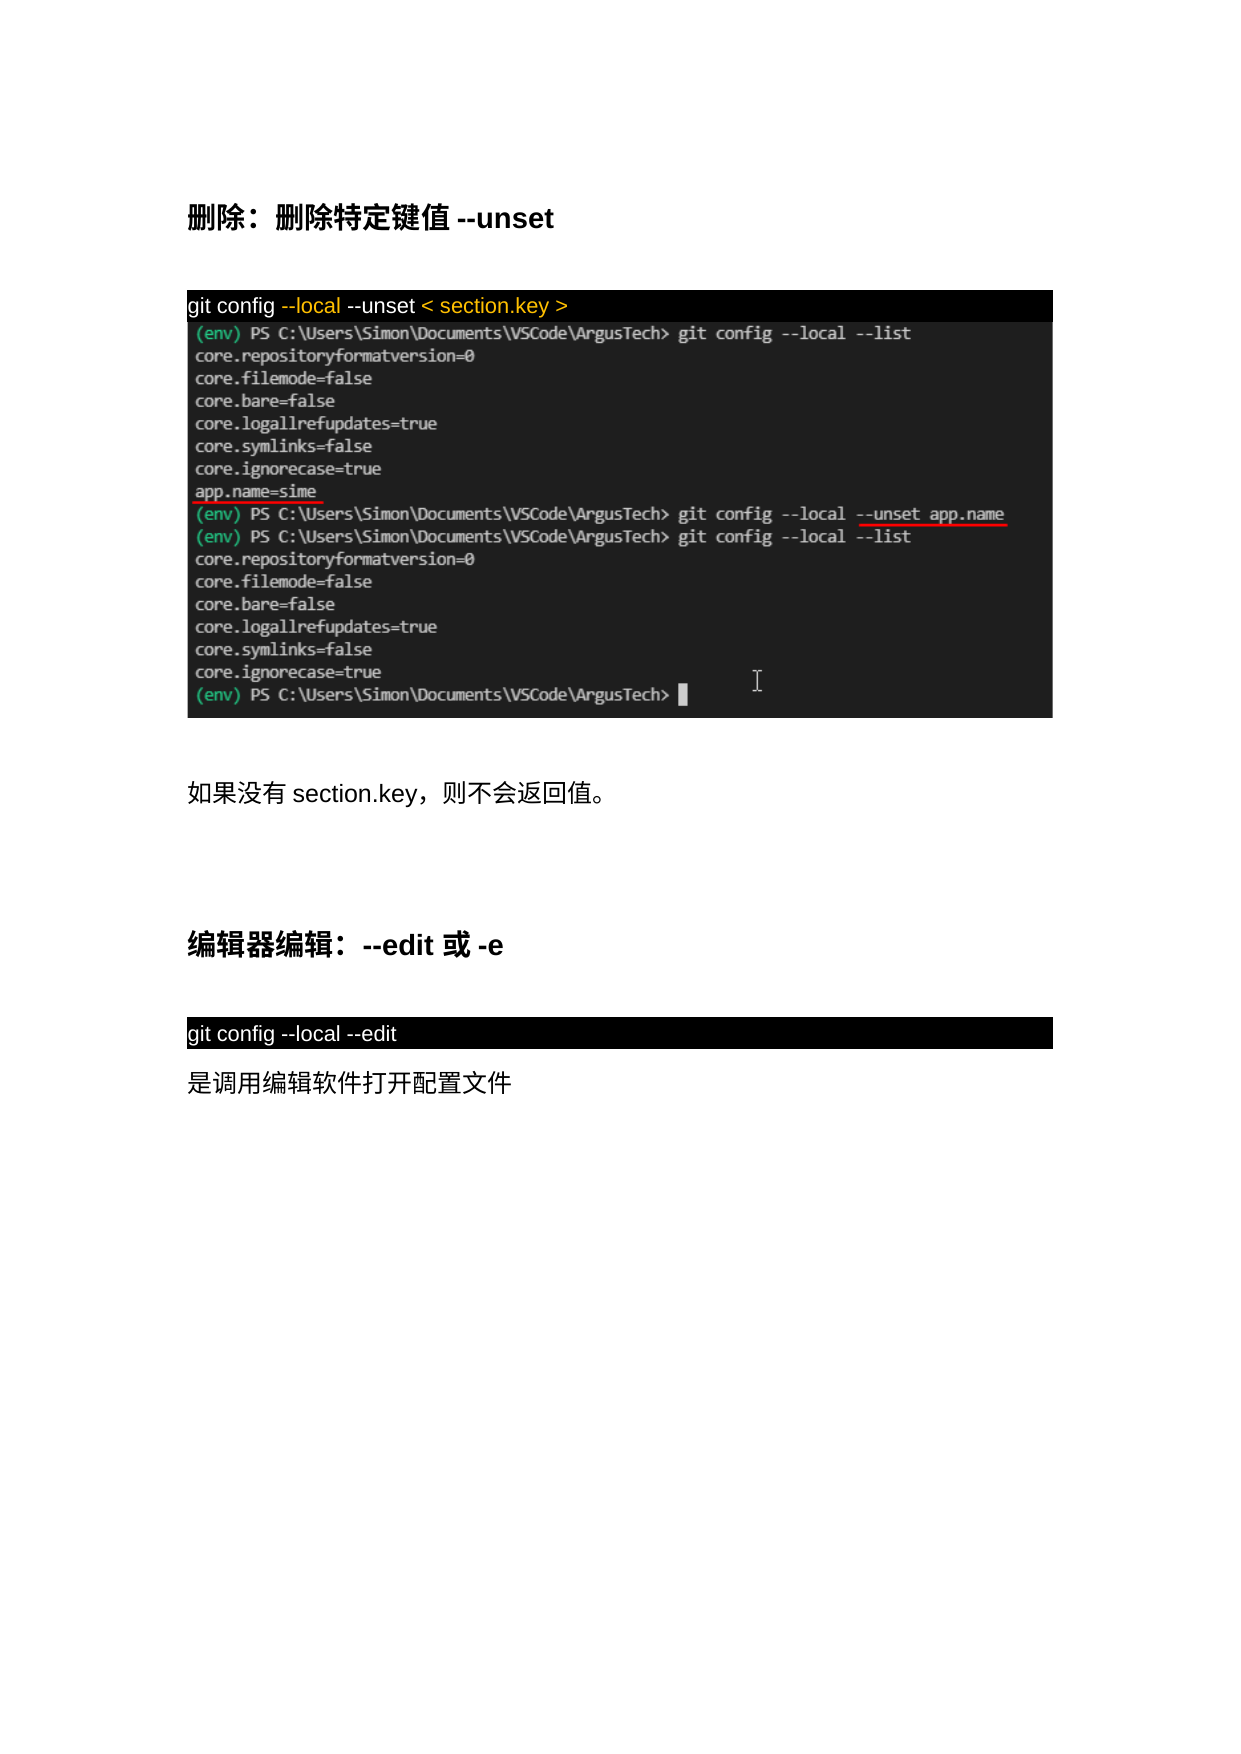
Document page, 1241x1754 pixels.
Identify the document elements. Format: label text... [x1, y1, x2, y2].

subtitle 编辑器编辑：--edit 或 -e [187, 910, 1053, 975]
text 如果没有section.key，则不会返回值。 [187, 759, 1053, 824]
subtitle 删除：删除特定键值 --unset [187, 183, 1053, 248]
picture [187, 322, 1053, 718]
text git config --local --edit [187, 1017, 1053, 1049]
text 是调用编辑软件打开配置文件 [187, 1049, 1053, 1114]
text git config --local --unset < section.key > [187, 290, 1053, 322]
